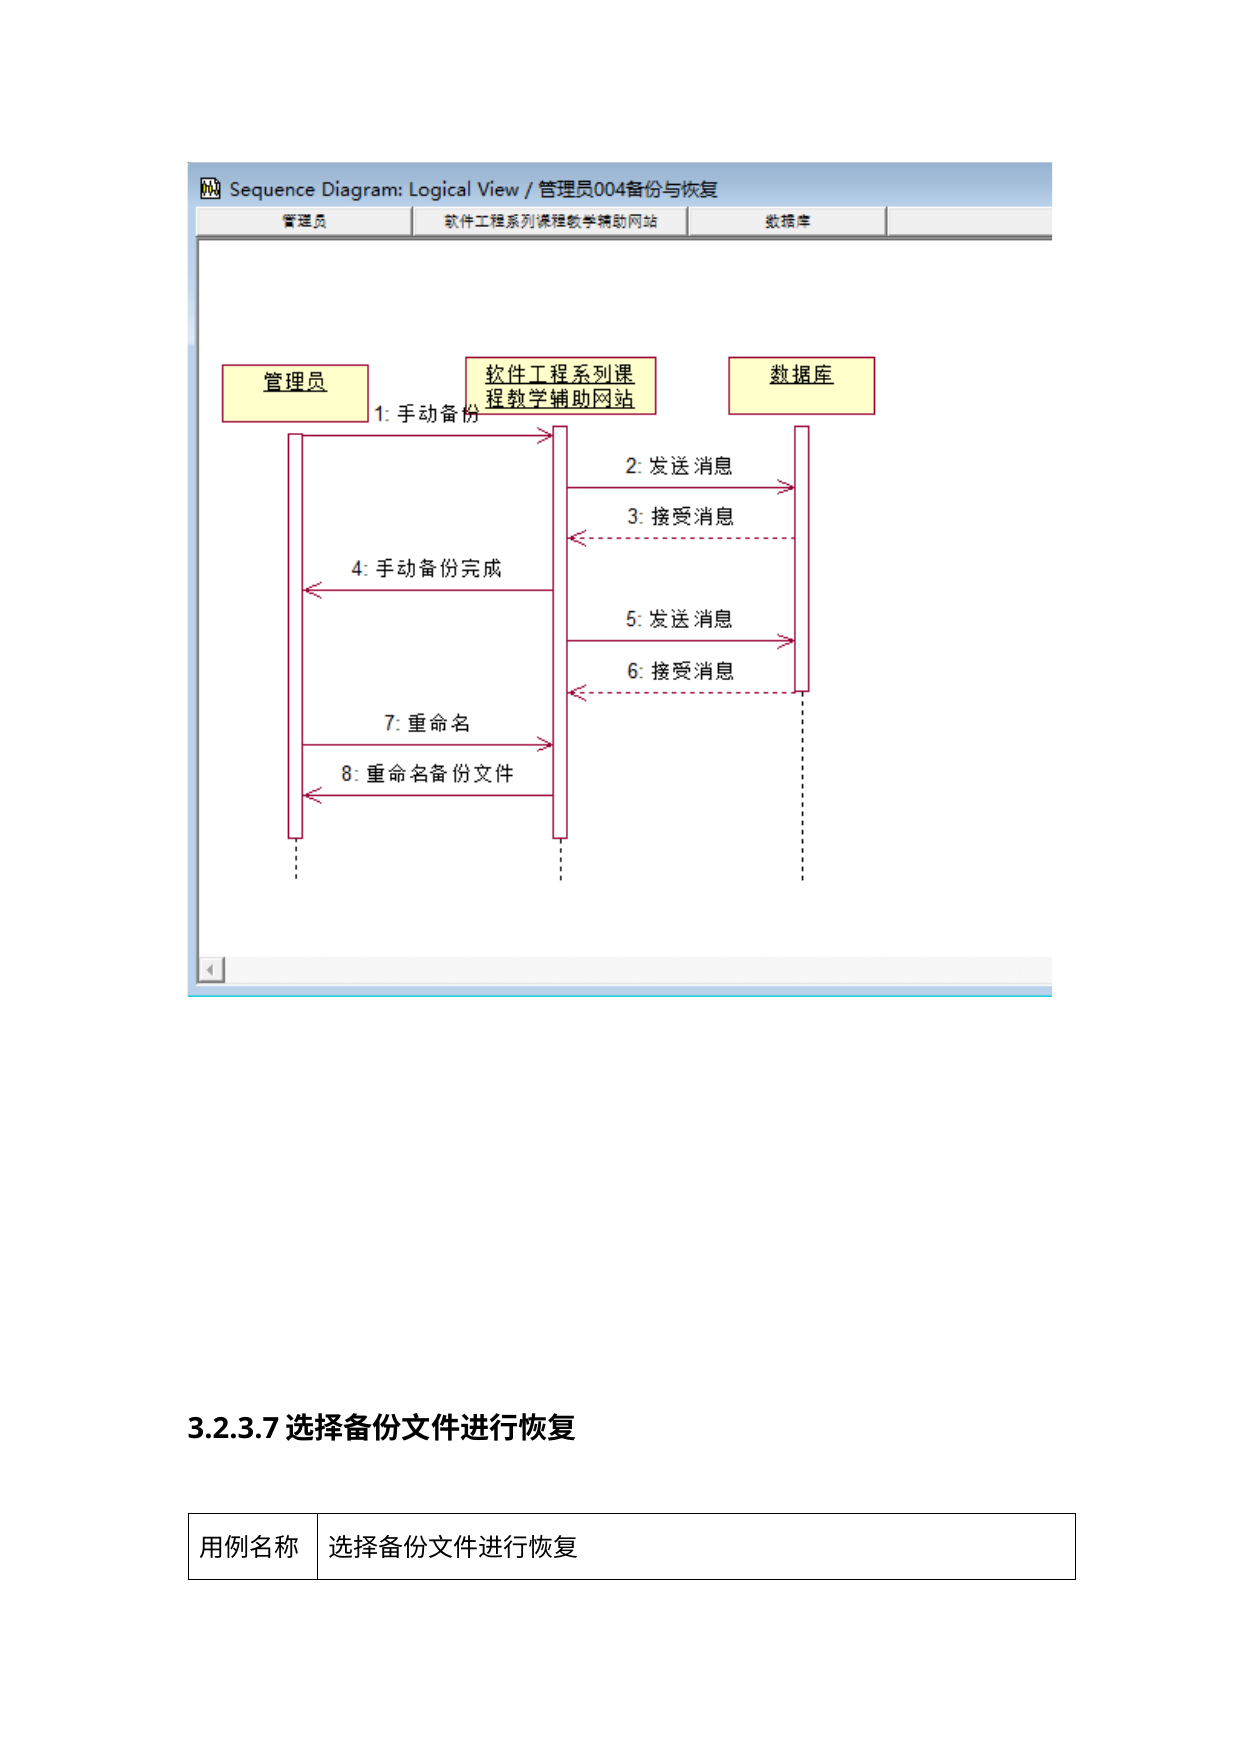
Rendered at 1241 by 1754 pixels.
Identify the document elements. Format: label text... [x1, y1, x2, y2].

table_header 用例名称 [189, 1514, 317, 1578]
subtitle 3.2.3.7选择备份文件进行恢复 [187, 1394, 1053, 1459]
table_header 选择备份文件进行恢复 [318, 1514, 1075, 1578]
picture [187, 162, 1053, 997]
